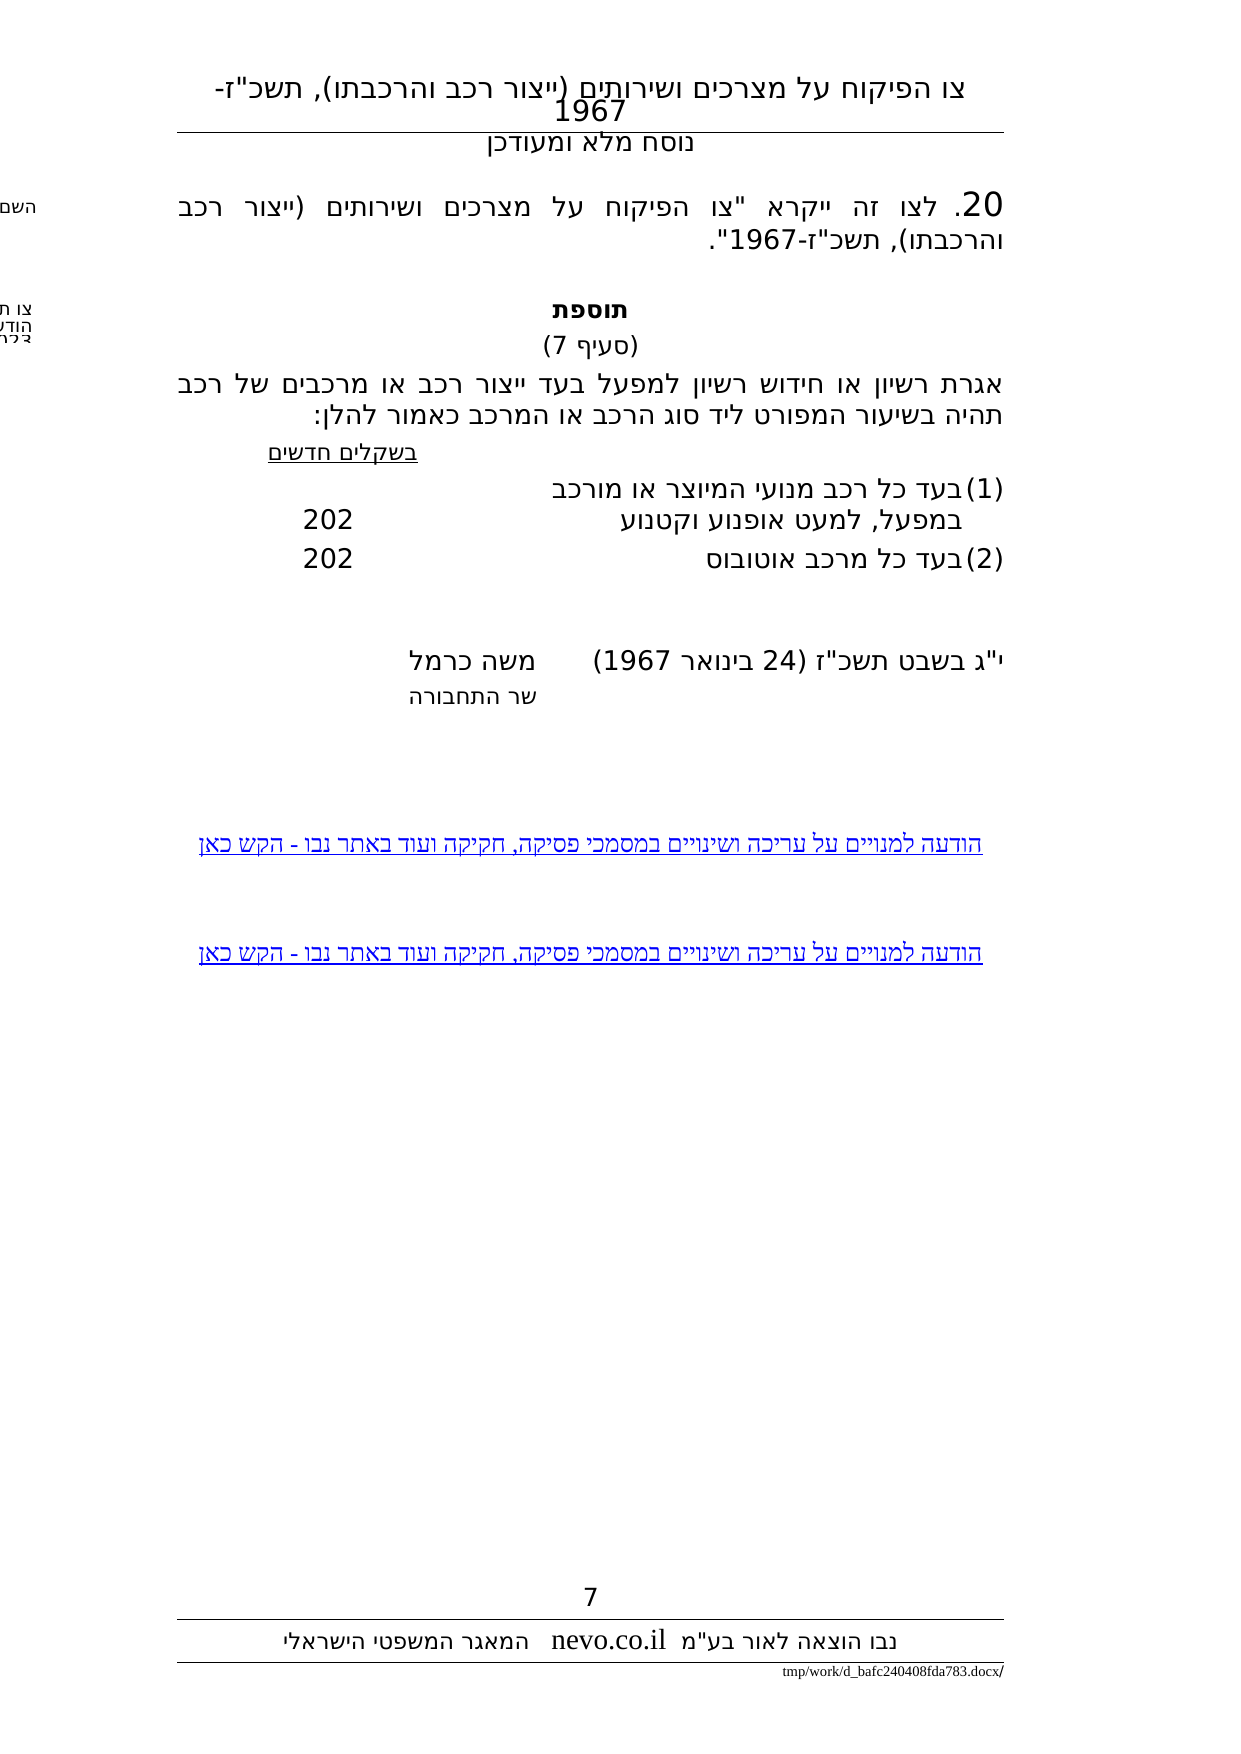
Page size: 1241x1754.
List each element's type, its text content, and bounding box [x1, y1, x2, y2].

text (2) בעד כל מרכב אוטובוס 202 [472, 543, 1004, 575]
text הודעה למנויים על עריכה ושינויים במסמכי פסיקה, חקיקה ועוד באתר נבו - הקש כאן [177, 829, 1004, 857]
text אגרת רשיון או חידוש רשיון למפעל בעד ייצור רכב או מרכבים של רכב תהיה בשיעור המפורט ליד סוג הרכב או המרכב כאמור להלן: [177, 368, 1004, 431]
text 20. לצו זה ייקרא "צו הפיקוח על מצרכים ושירותים (ייצור רכב והרכבתו), תשכ"ז-1967". [177, 185, 1004, 256]
text הודעה למנויים על עריכה ושינויים במסמכי פסיקה, חקיקה ועוד באתר נבו - הקש כאן [177, 938, 1004, 967]
text תוספת [177, 295, 1004, 324]
text (1) בעד כל רכב מנועי המיוצר או מורכב במפעל, למעט אופנוע וקטנוע 202 [472, 473, 1004, 536]
text י"ג בשבט תשכ"ז (24 בינואר 1967) משה כרמל [177, 646, 1004, 677]
text שר התחבורה [177, 683, 1004, 710]
text (סעיף 7) [177, 331, 1004, 361]
text בשקלים חדשים [177, 439, 1004, 465]
